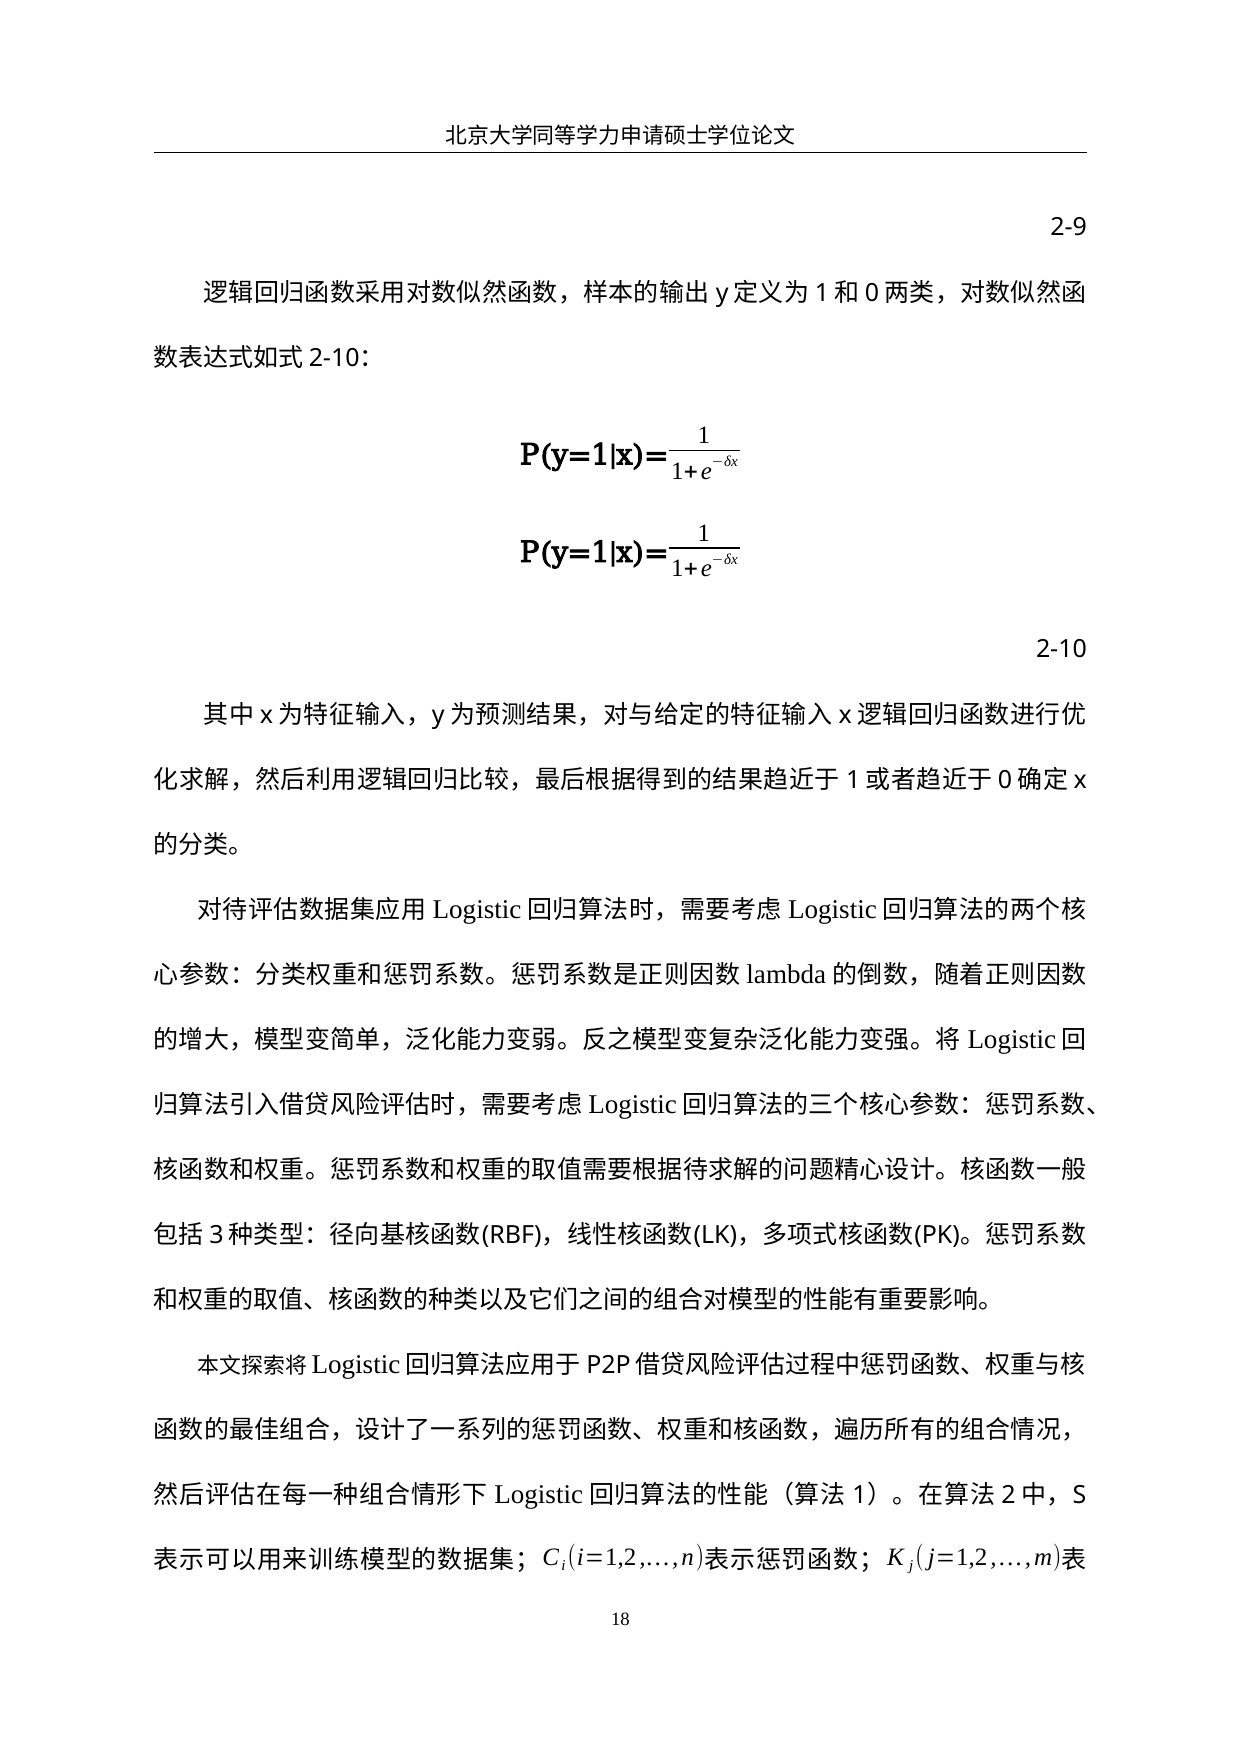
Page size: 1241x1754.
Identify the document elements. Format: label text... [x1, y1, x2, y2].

text 逻辑回归函数采用对数似然函数，样本的输出y定义为1和0两类，对数似然函数表达式如式2-10： [153, 258, 1087, 388]
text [153, 1330, 1087, 1590]
text 2-9 [153, 193, 1087, 258]
text 2-10 [153, 615, 1087, 680]
text P(y=1|x)= [153, 518, 1087, 583]
text 对待评估数据集应用Logistic回归算法时，需要考虑Logistic回归算法的两个核心参数：分类权重和惩罚系数。惩罚系数是正则因数lambda的倒数，随着正则因数的增大，模型变简单，泛化能力变弱。反之模型变复杂泛化能力变强。将Logistic回归算法引入借贷风险评估时，需要考虑Logistic回归算法的三个核心参数：惩罚系数、核函数和权重。惩罚系数和权重的取值需要根据待求解的问题精心设计。核函数一般包括3种类型：径向基核函数(RBF)，线性核函数(LK)，多项式核函数(PK)。惩罚系数和权重的取值、核函数的种类以及它们之间的组合对模型的性能有重要影响。 [153, 875, 1087, 1330]
text 其中x为特征输入，y为预测结果，对与给定的特征输入x逻辑回归函数进行优化求解，然后利用逻辑回归比较，最后根据得到的结果趋近于1或者趋近于0确定x的分类。 [153, 680, 1087, 875]
text P(y=1|x)= [153, 420, 1087, 485]
